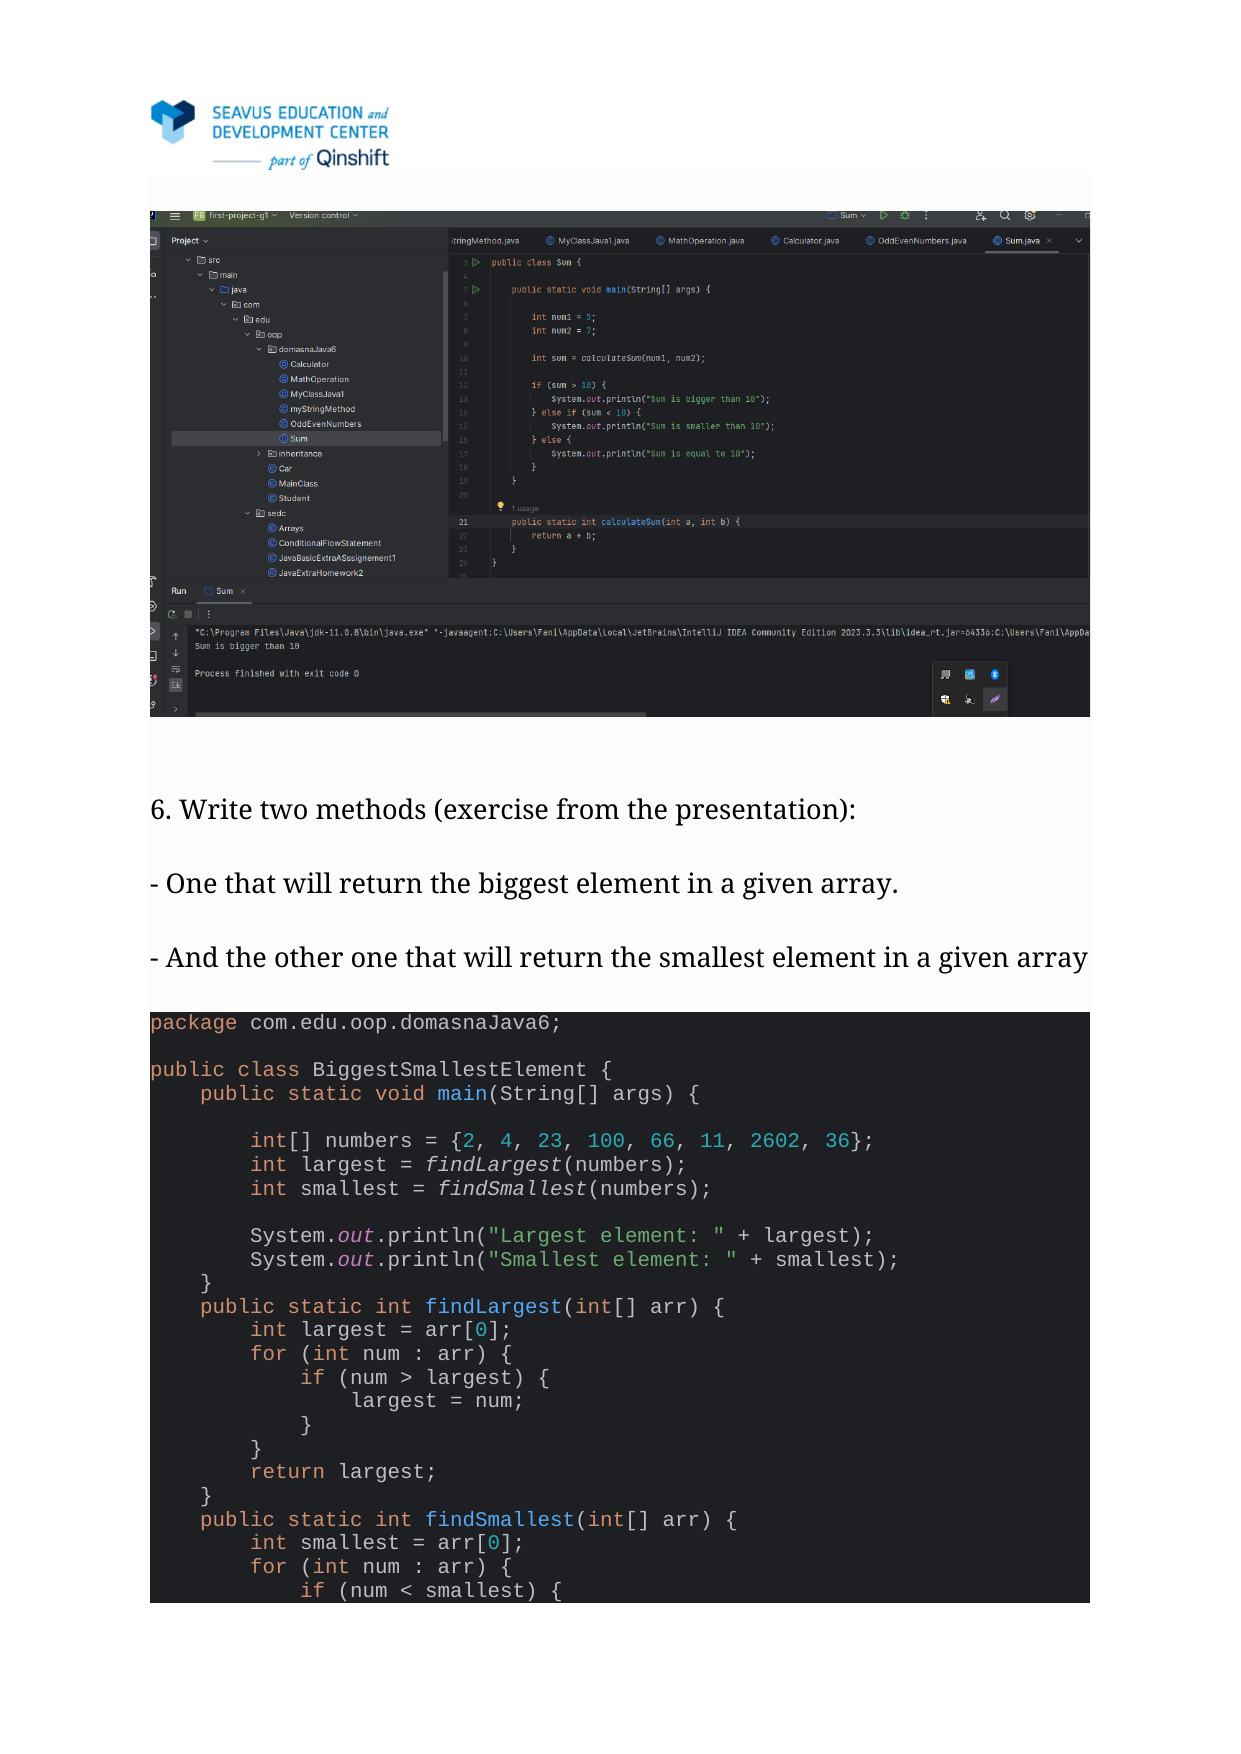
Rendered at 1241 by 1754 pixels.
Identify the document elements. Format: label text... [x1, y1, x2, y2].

text - One that will return the biggest element in a given array. [150, 864, 1090, 901]
text - And the other one that will return the smallest element in a given array [150, 938, 1090, 975]
text 6. Write two methods (exercise from the presentation): [150, 791, 1090, 828]
picture [150, 75, 393, 175]
picture [150, 211, 1091, 717]
